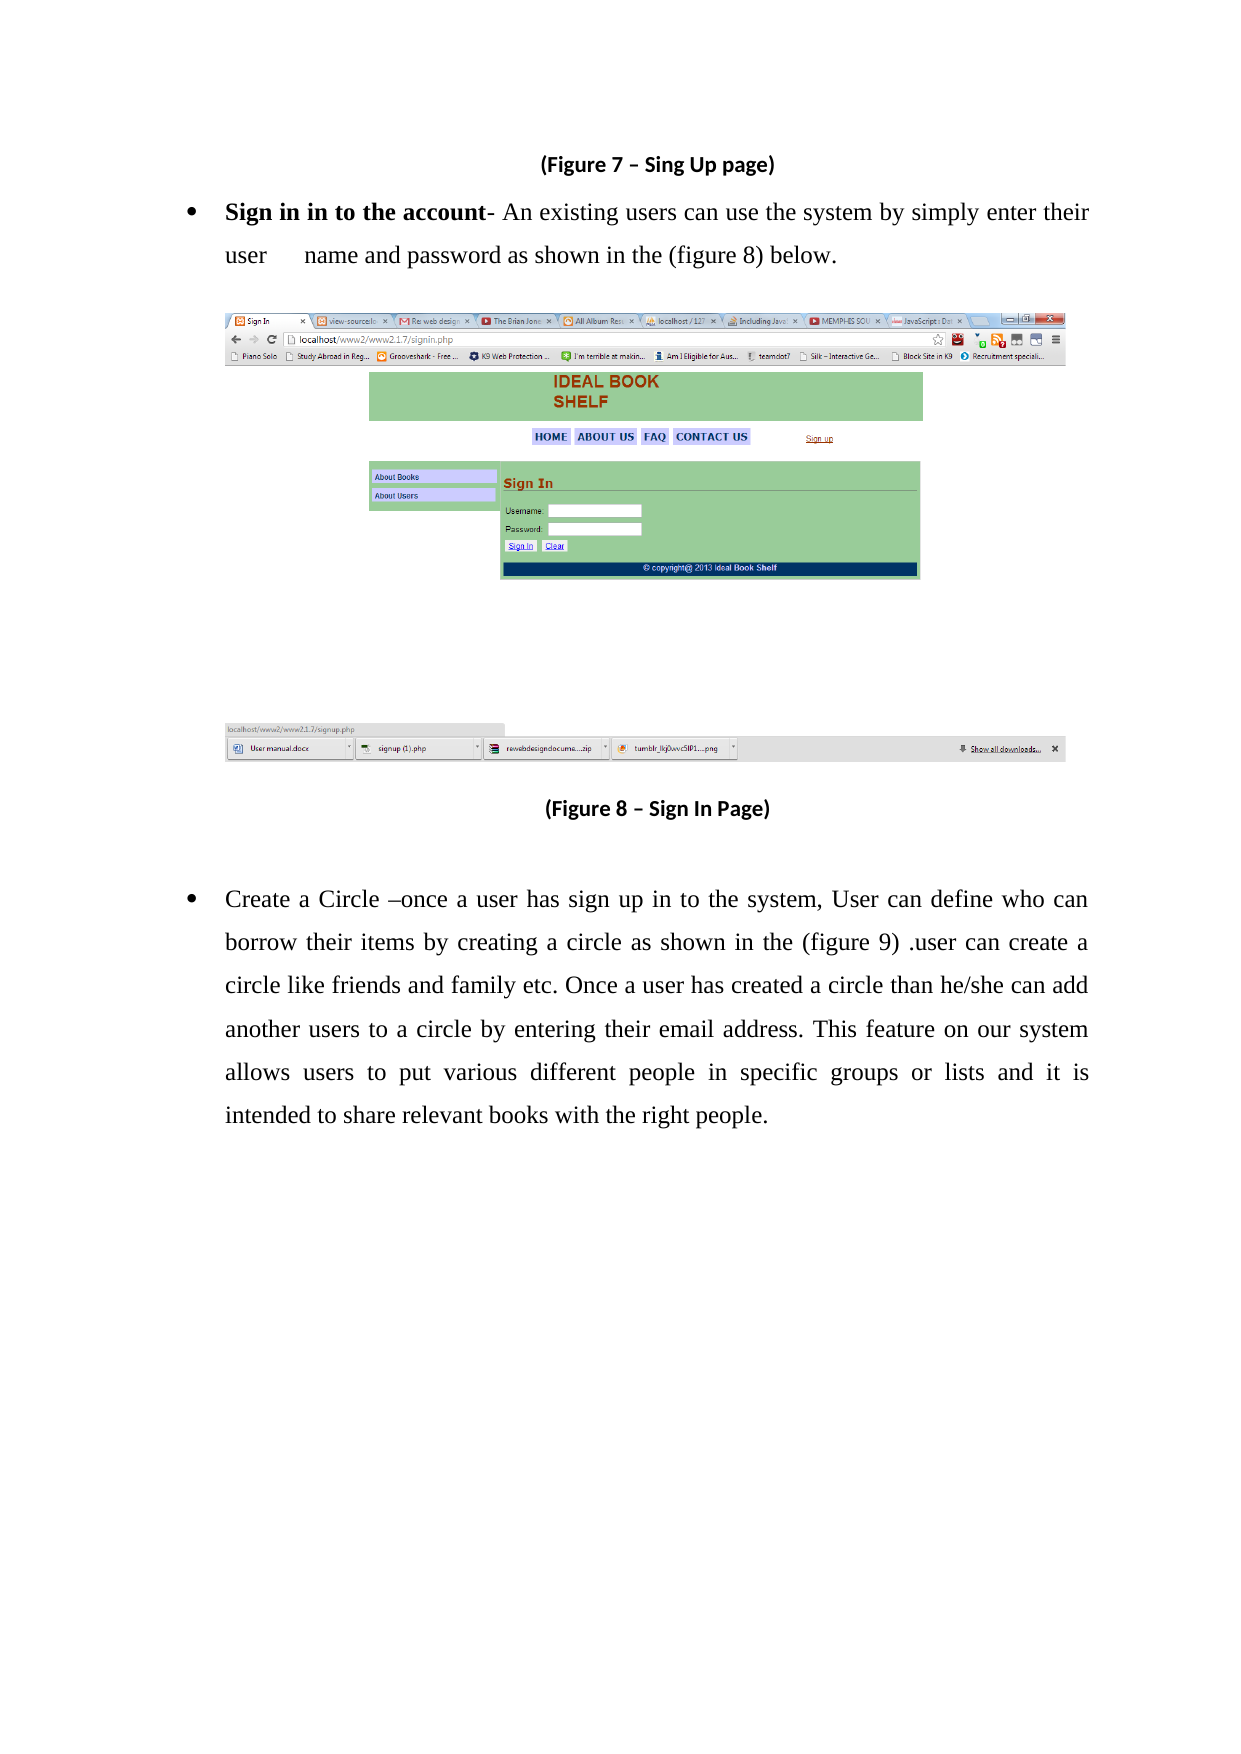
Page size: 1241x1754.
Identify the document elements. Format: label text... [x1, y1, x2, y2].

picture [225, 313, 1066, 762]
text (Figure 7 – Sing Up page) [225, 150, 1090, 178]
list Sign in in to the account- An existing users can use the system by simply enter their user name and password as shown in the (figure 8) below. [187, 197, 1090, 269]
list Create a Circle –once a user has sign up in to the system, User can define who can borrow their items by creating a circle as shown in the (figure 9) .user can create a circle like friends and family etc. Once a user has created a circle than he/she can add another users to a circle by entering their email address. This feature on our system allows users to put various different people in specific groups or lists and it is intended to share relevant books with the right people. [187, 884, 1090, 1129]
list (Figure 8 – Sign In Page) [225, 794, 1090, 822]
